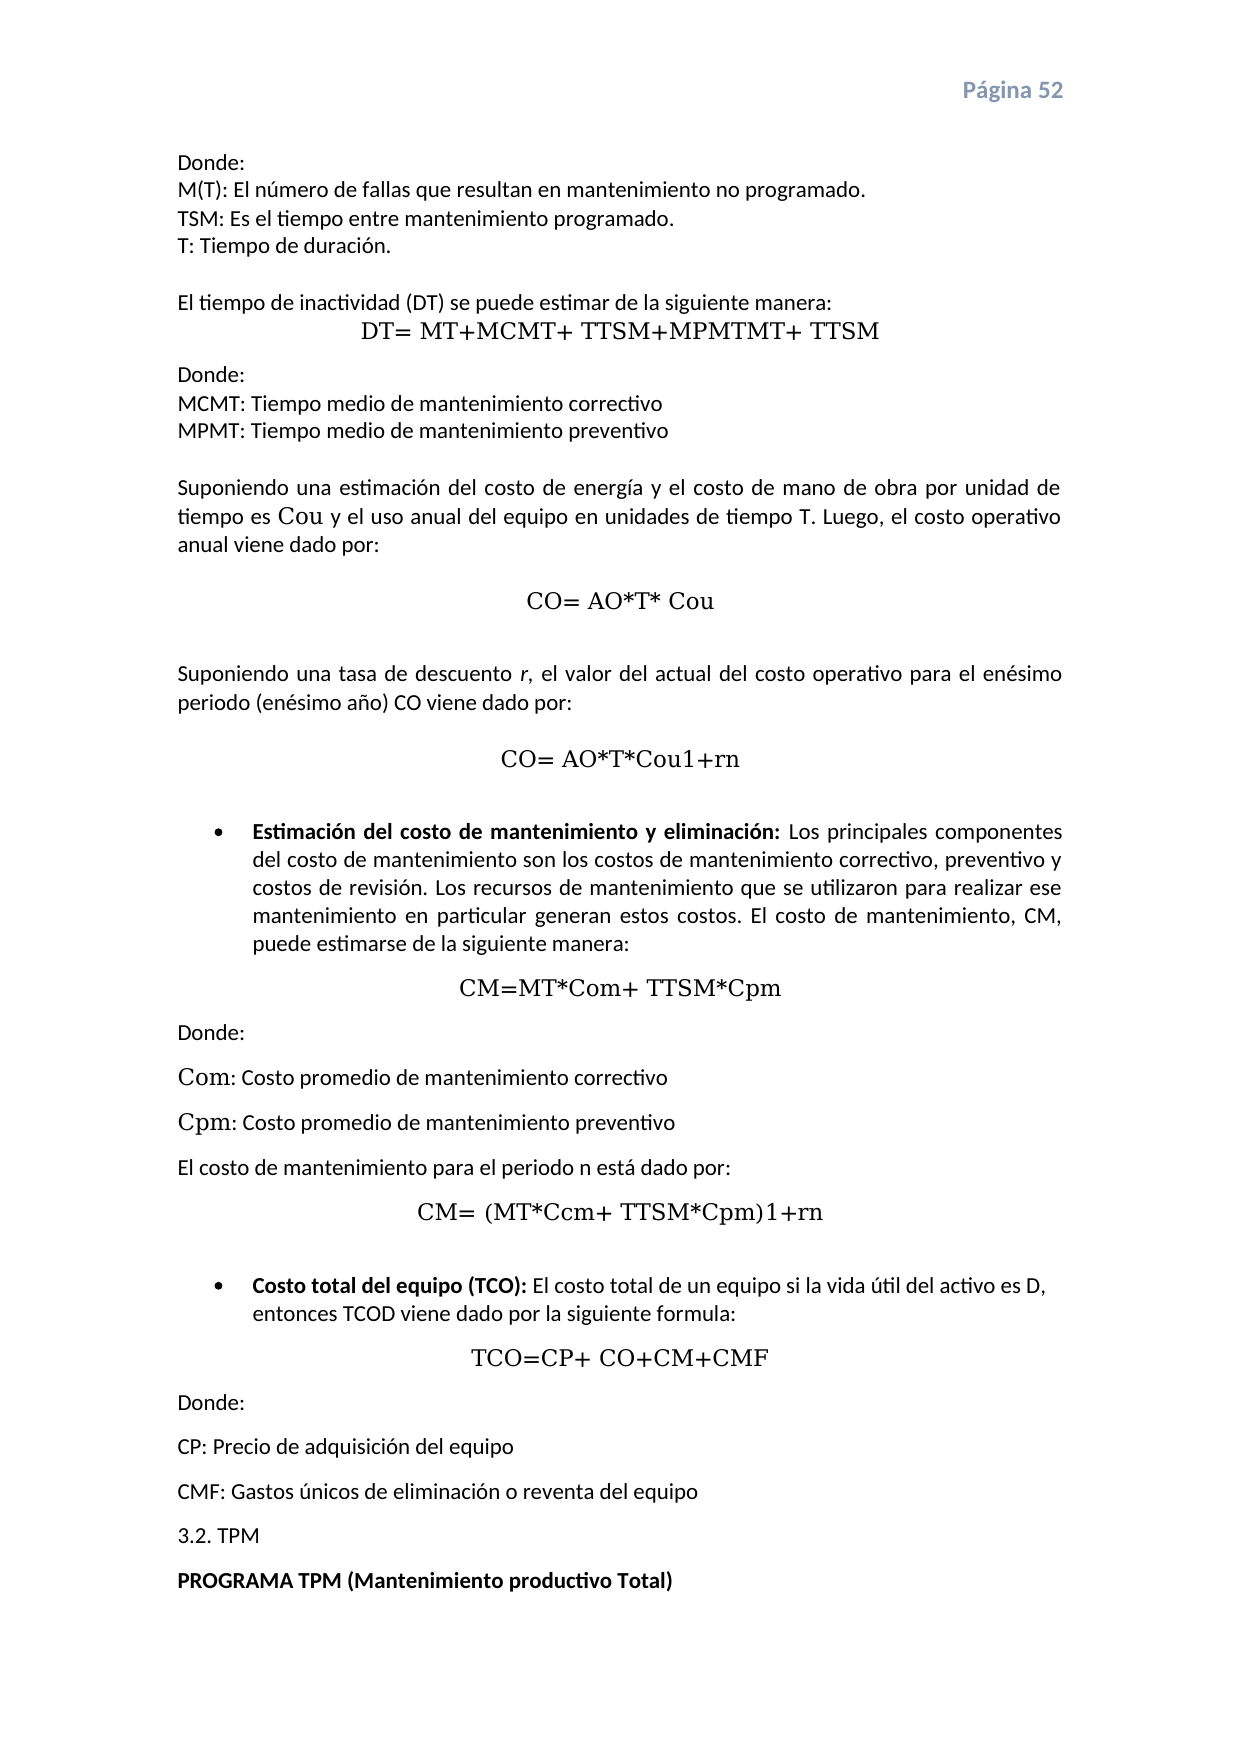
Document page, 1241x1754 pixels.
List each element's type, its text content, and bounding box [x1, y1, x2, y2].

text Suponiendo una estimación del costo de energía y el costo de mano de obra por unidad de tiempo es Cou y el uso anual del equipo en unidades de tiempo T. Luego, el costo operativo anual viene dado por: [177, 473, 1063, 558]
text M(T): El número de fallas que resultan en mantenimiento no programado. [177, 176, 1063, 204]
text MPMT: Tiempo medio de mantenimiento preventivo [177, 417, 1063, 445]
text TSM: Es el tiempo entre mantenimiento programado. [177, 204, 1063, 232]
text Donde: [177, 1018, 1063, 1046]
text El tiempo de inactividad (DT) se puede estimar de la siguiente manera: [177, 288, 1063, 316]
text Cpm: Costo promedio de mantenimiento preventivo [177, 1108, 1063, 1136]
text Donde: [177, 148, 1063, 176]
text El costo de mantenimiento para el periodo n está dado por: [177, 1153, 1063, 1181]
text Suponiendo una tasa de descuento r, el valor del actual del costo operativo para el enésimo periodo (enésimo año) CO viene dado por: [177, 659, 1063, 716]
text CO= AO*T* Cou [177, 587, 1063, 614]
text MCMT: Tiempo medio de mantenimiento correctivo [177, 389, 1063, 417]
text T: Tiempo de duración. [177, 232, 1063, 260]
text PROGRAMA TPM (Mantenimiento productivo Total) [177, 1566, 1063, 1594]
text CP: Precio de adquisición del equipo [177, 1432, 1063, 1460]
list Costo total del equipo (TCO): El costo total de un equipo si la vida útil del activo es D, entonces TCOD viene dado por la siguiente formula: [215, 1271, 1063, 1327]
text CO= AO*T*Cou1+rn [177, 744, 1063, 772]
text CM= (MT*Ccm+ TTSM*Cpm)1+rn [177, 1198, 1063, 1225]
text Donde: [177, 361, 1063, 389]
text Donde: [177, 1388, 1063, 1416]
text Com: Costo promedio de mantenimiento correctivo [177, 1063, 1063, 1091]
list Estimación del costo de mantenimiento y eliminación: Los principales componentes del costo de mantenimiento son los costos de mantenimiento correctivo, preventivo y costos de revisión. Los recursos de mantenimiento que se utilizaron para realizar ese mantenimiento en particular generan estos costos. El costo de mantenimiento, CM, puede estimarse de la siguiente manera: [215, 817, 1063, 957]
text 3.2. TPM [177, 1522, 1063, 1550]
text TCO=CP+ CO+CM+CMF [177, 1343, 1063, 1371]
text CMF: Gastos únicos de eliminación o reventa del equipo [177, 1477, 1063, 1505]
text DT= MT+MCMT+ TTSM+MPMTMT+ TTSM [177, 316, 1063, 344]
text CM=MT*Com+ TTSM*Cpm [177, 974, 1063, 1002]
